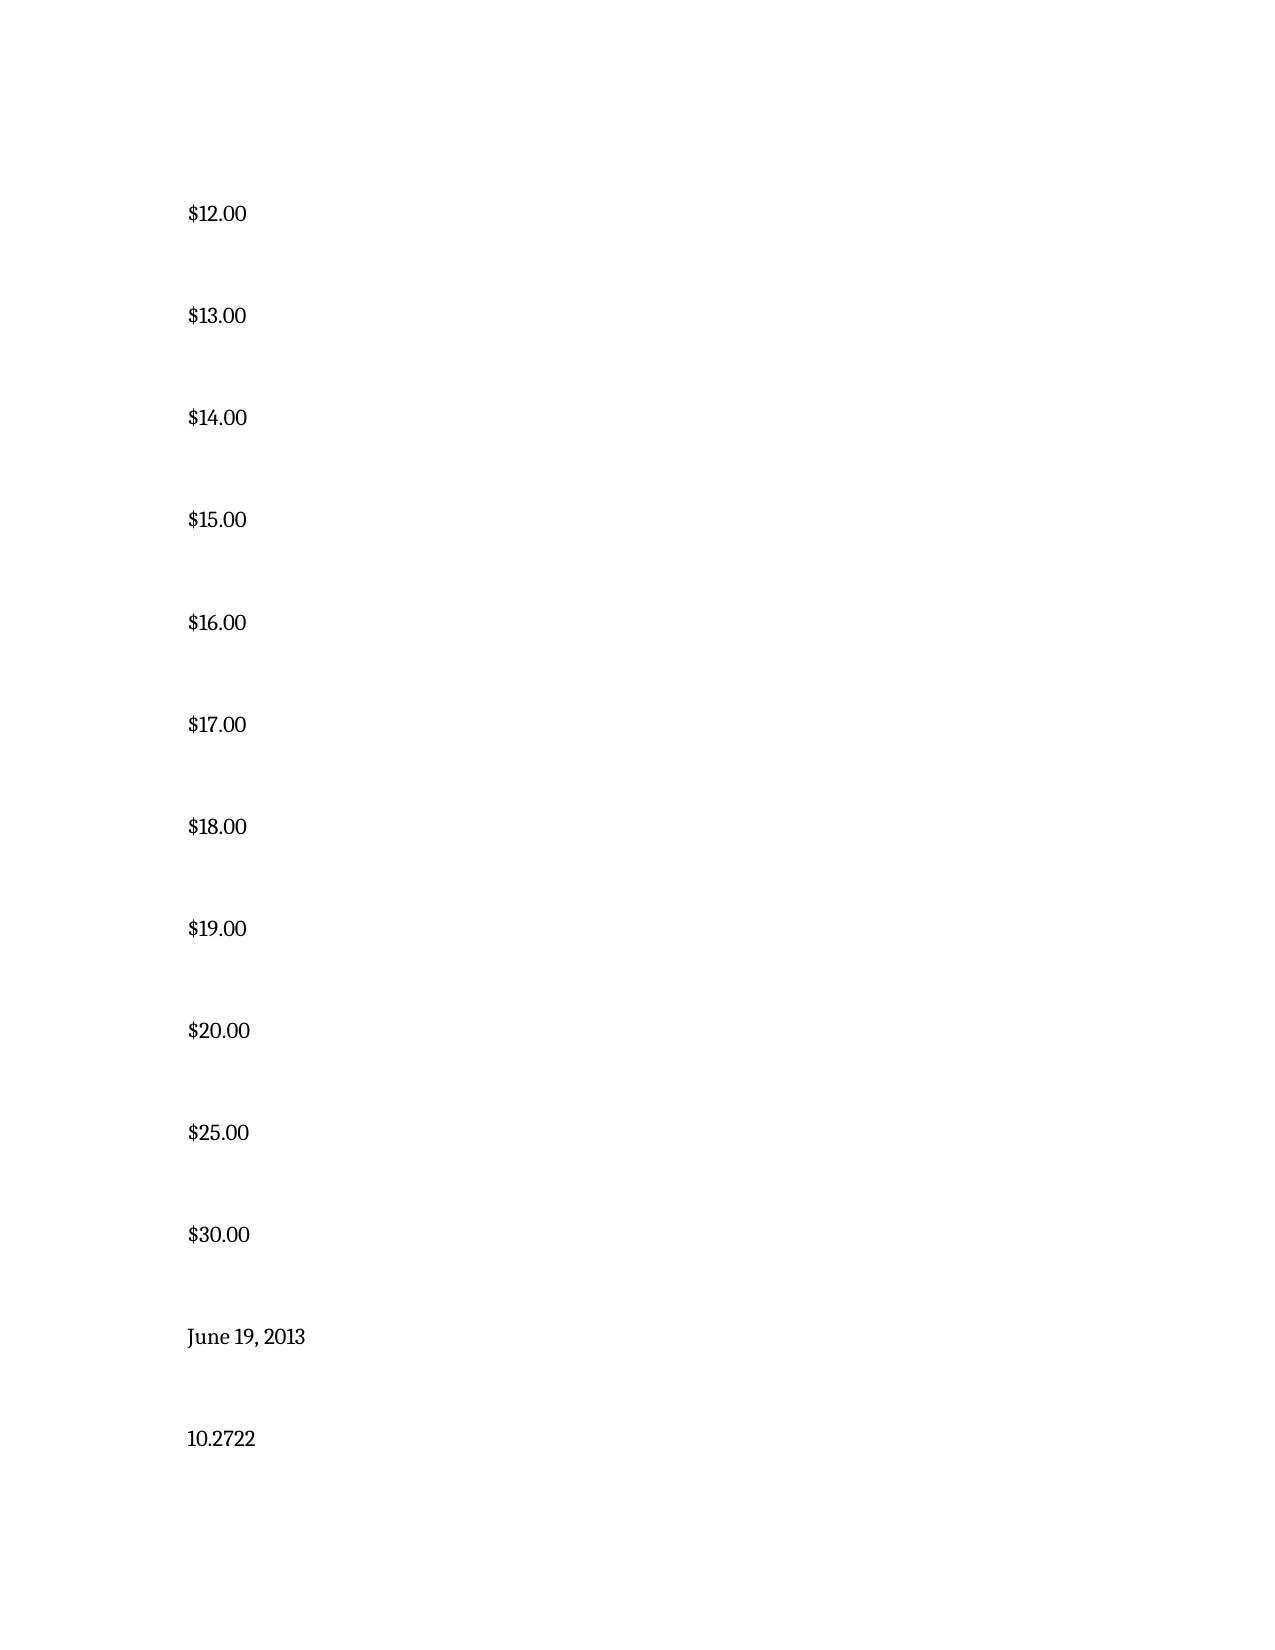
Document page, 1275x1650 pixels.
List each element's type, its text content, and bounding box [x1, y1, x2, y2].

text $18.00 [187, 813, 1087, 840]
text $25.00 [187, 1120, 1087, 1146]
text $16.00 [187, 609, 1087, 636]
text $13.00 [187, 303, 1087, 329]
text $12.00 [187, 201, 1087, 227]
text $19.00 [187, 916, 1087, 942]
text $17.00 [187, 711, 1087, 738]
text $30.00 [187, 1222, 1087, 1248]
text $14.00 [187, 405, 1087, 432]
text 10.2722 [187, 1426, 1087, 1452]
text $15.00 [187, 507, 1087, 534]
text $20.00 [187, 1018, 1087, 1044]
text June 19, 2013 [187, 1324, 1087, 1350]
